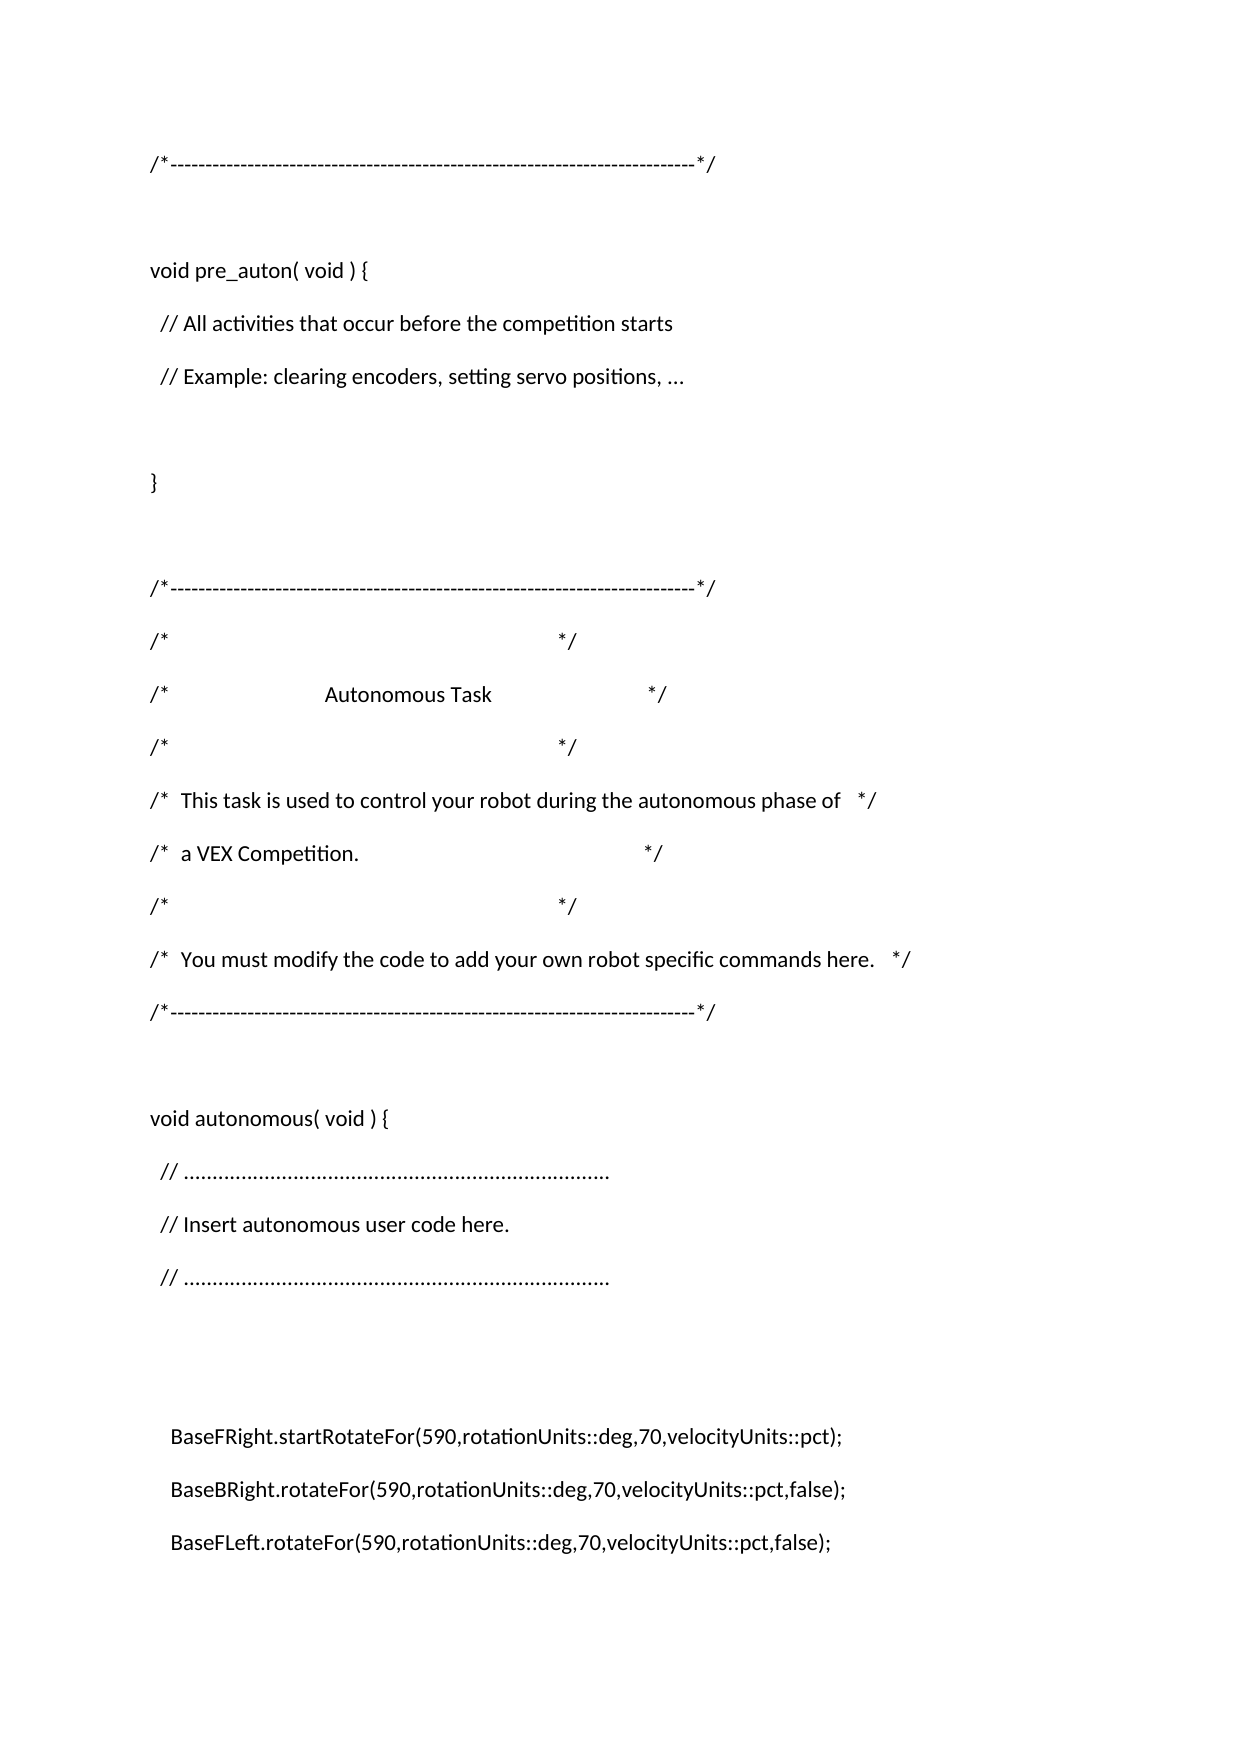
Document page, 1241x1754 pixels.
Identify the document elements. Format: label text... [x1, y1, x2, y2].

text // .......................................................................... [150, 1263, 1090, 1291]
text } [150, 468, 1090, 496]
text /*---------------------------------------------------------------------------*/ [150, 150, 1090, 178]
text /* You must modify the code to add your own robot specific commands here. */ [150, 945, 1090, 973]
text BaseFLeft.rotateFor(590,rotationUnits::deg,70,velocityUnits::pct,false); [150, 1528, 1090, 1557]
text void pre_auton( void ) { [150, 256, 1090, 284]
text // Insert autonomous user code here. [150, 1210, 1090, 1238]
text /*---------------------------------------------------------------------------*/ [150, 998, 1090, 1026]
text // Example: clearing encoders, setting servo positions, ... [150, 362, 1090, 390]
text BaseFRight.startRotateFor(590,rotationUnits::deg,70,velocityUnits::pct); [150, 1422, 1090, 1451]
text /* */ [150, 733, 1090, 761]
text /* Autonomous Task */ [150, 680, 1090, 708]
text /* This task is used to control your robot during the autonomous phase of */ [150, 786, 1090, 814]
text /* a VEX Competition. */ [150, 839, 1090, 867]
text /* */ [150, 892, 1090, 920]
text void autonomous( void ) { [150, 1104, 1090, 1132]
text /* */ [150, 627, 1090, 655]
text // .......................................................................... [150, 1157, 1090, 1185]
text // All activities that occur before the competition starts [150, 309, 1090, 337]
text /*---------------------------------------------------------------------------*/ [150, 574, 1090, 602]
text BaseBRight.rotateFor(590,rotationUnits::deg,70,velocityUnits::pct,false); [150, 1476, 1090, 1503]
